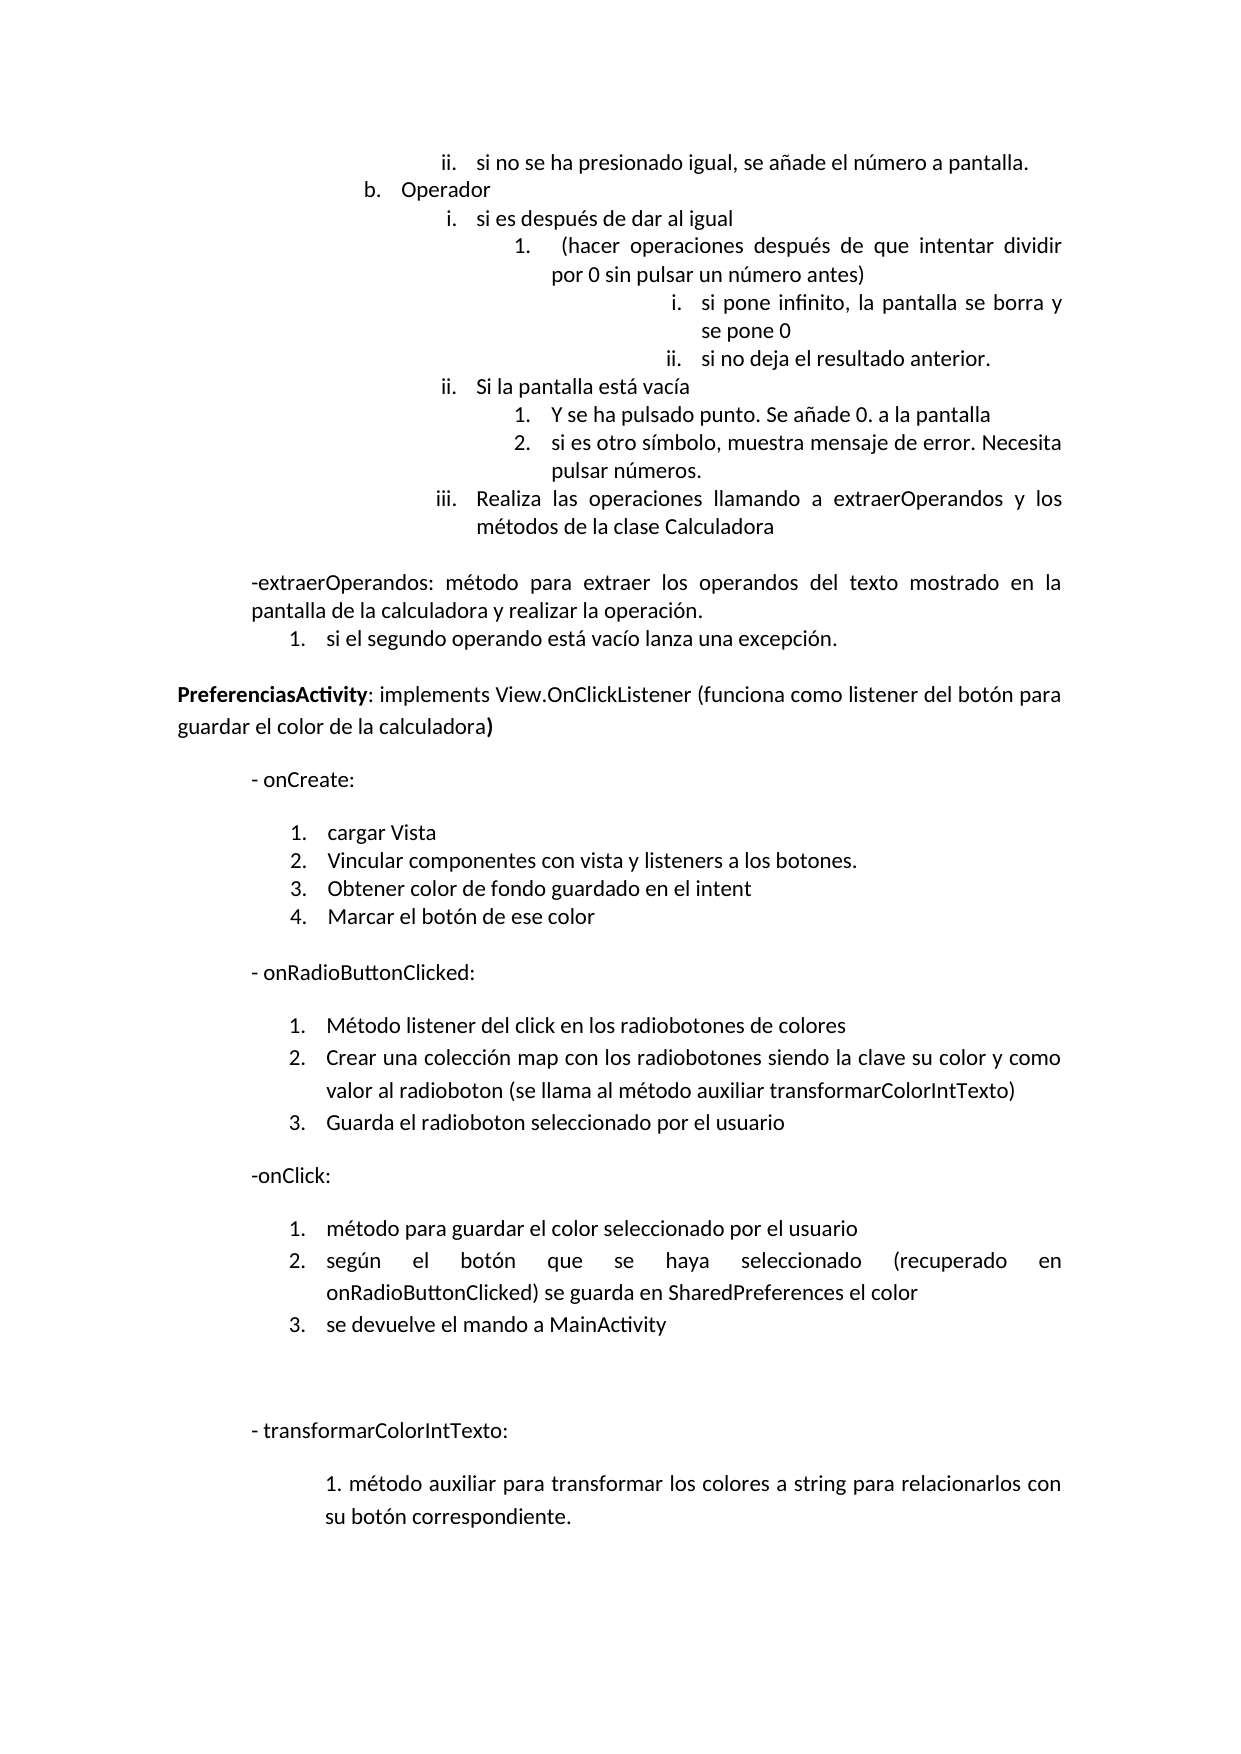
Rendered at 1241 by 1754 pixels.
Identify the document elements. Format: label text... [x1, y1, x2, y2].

list Vincular componentes con vista y listeners a los botones. [290, 846, 1063, 874]
list si es otro símbolo, muestra mensaje de error. Necesita pulsar números. [513, 428, 1063, 484]
list se devuelve el mando a MainActivity [288, 1311, 1063, 1338]
list Método listener del click en los radiobotones de colores [288, 1011, 1063, 1039]
list Si la pantalla está vacía [457, 372, 1063, 400]
text -extraerOperandos: método para extraer los operandos del texto mostrado en la pantalla de la calculadora y realizar la operación. [251, 568, 1063, 624]
list método para guardar el color seleccionado por el usuario [288, 1214, 1063, 1242]
list Y se ha pulsado punto. Se añade 0. a la pantalla [513, 400, 1063, 428]
list si no se ha presionado igual, se añade el número a pantalla. [457, 148, 1063, 176]
list Marcar el botón de ese color [290, 902, 1063, 930]
list si no deja el resultado anterior. [682, 344, 1063, 372]
list Obtener color de fondo guardado en el intent [290, 874, 1063, 902]
text - transformarColorIntTexto: [177, 1417, 1063, 1444]
list Operador [363, 176, 1063, 204]
text -onClick: [177, 1161, 1063, 1189]
list si pone infinito, la pantalla se borra y se pone 0 [682, 288, 1063, 344]
list si es después de dar al igual [457, 204, 1063, 232]
list Crear una colección map con los radiobotones siendo la clave su color y como valor al radioboton (se llama al método auxiliar transformarColorIntTexto) [288, 1043, 1063, 1104]
text - onRadioButtonClicked: [177, 958, 1063, 986]
list si el segundo operando está vacío lanza una excepción. [288, 624, 1063, 652]
text 1. método auxiliar para transformar los colores a string para relacionarlos con su botón correspondiente. [325, 1469, 1063, 1530]
list según el botón que se haya seleccionado (recuperado en onRadioButtonClicked) se guarda en SharedPreferences el color [288, 1246, 1063, 1306]
list Realiza las operaciones llamando a extraerOperandos y los métodos de la clase Calculadora [457, 484, 1063, 540]
text PreferenciasActivity: implements View.OnClickListener (funciona como listener del botón para guardar el color de la calculadora) [177, 680, 1063, 740]
text - onCreate: [177, 765, 1063, 793]
list cargar Vista [290, 818, 1063, 846]
list Guarda el radioboton seleccionado por el usuario [288, 1108, 1063, 1136]
list (hacer operaciones después de que intentar dividir por 0 sin pulsar un número antes) [513, 232, 1063, 288]
